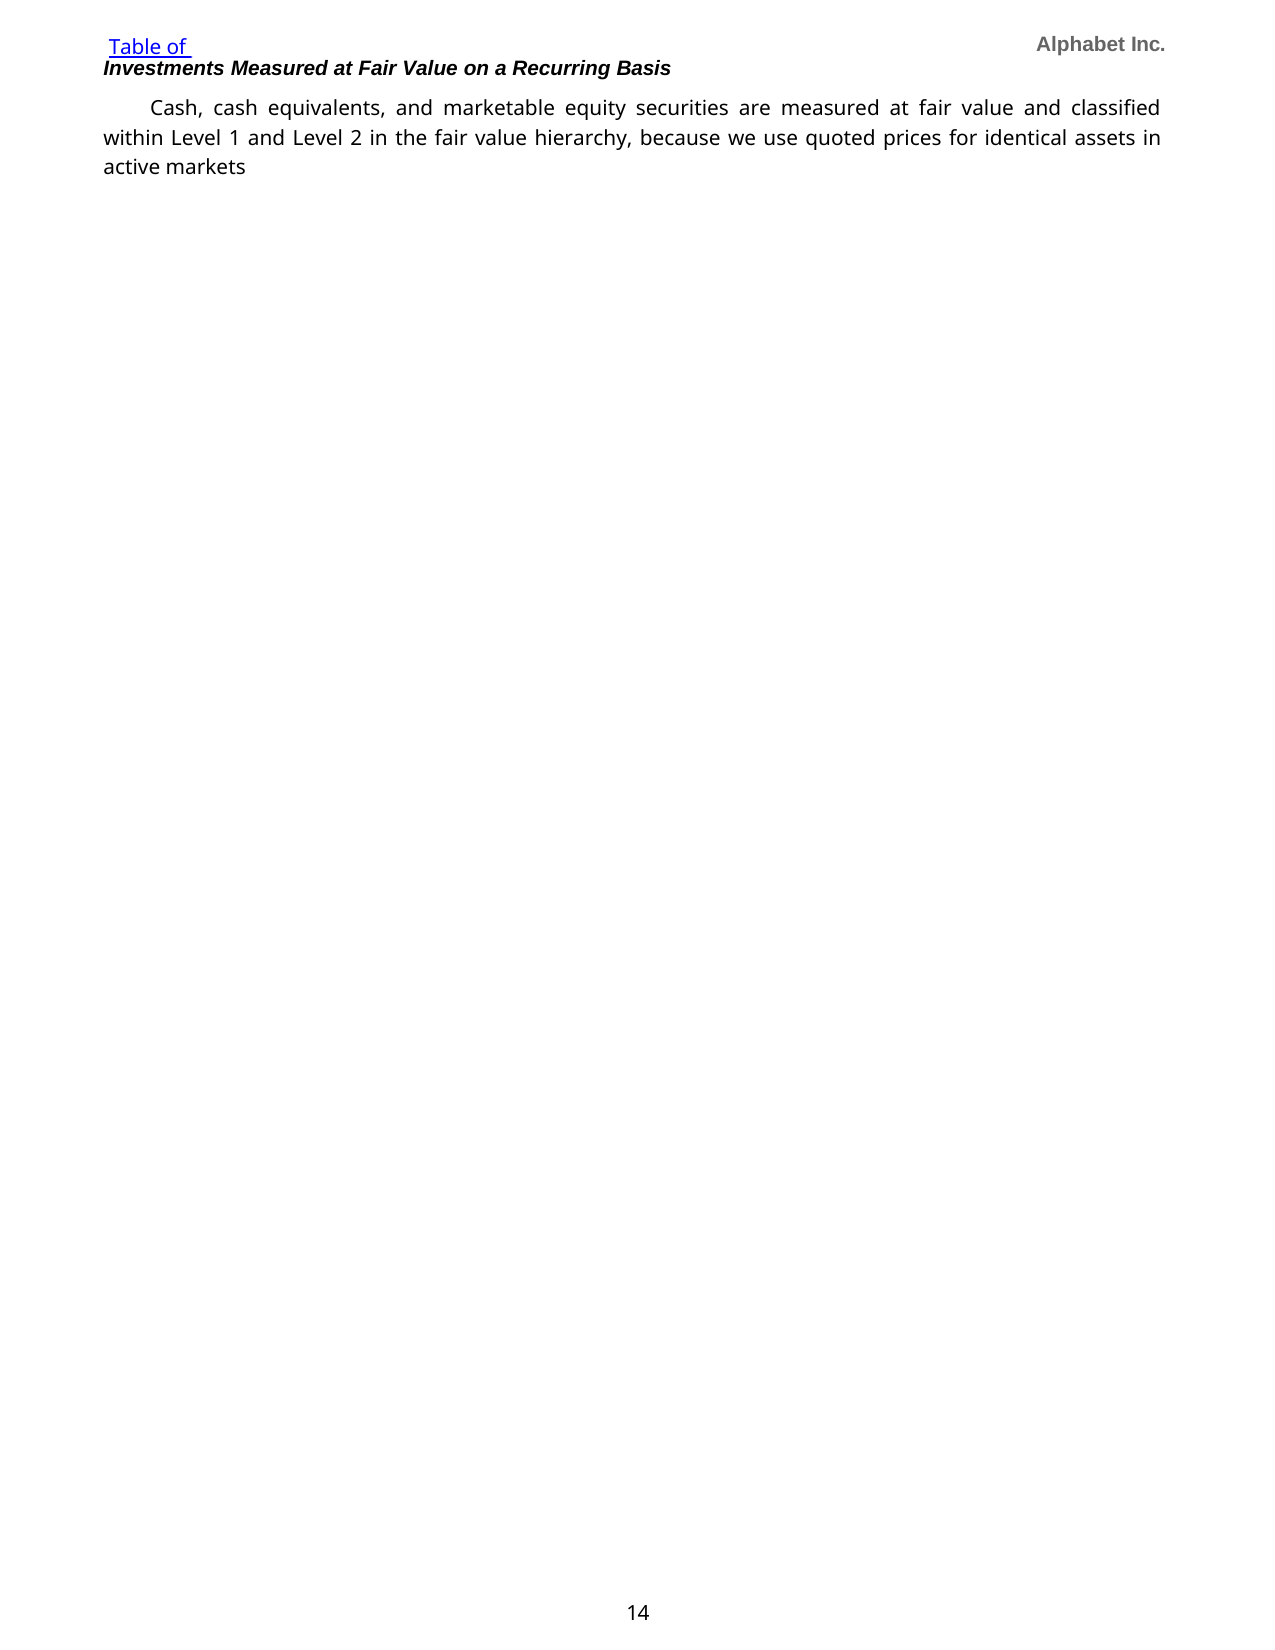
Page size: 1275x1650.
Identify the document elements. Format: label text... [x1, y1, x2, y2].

subtitle Investments Measured at Fair Value on a Recurring Basis [103, 56, 1200, 80]
text Cash, cash equivalents, and marketable equity securities are measured at fair value and classified within Level 1 and Level 2 in the fair value hierarchy, because we use quoted prices for identical assets in active markets [103, 93, 1163, 181]
